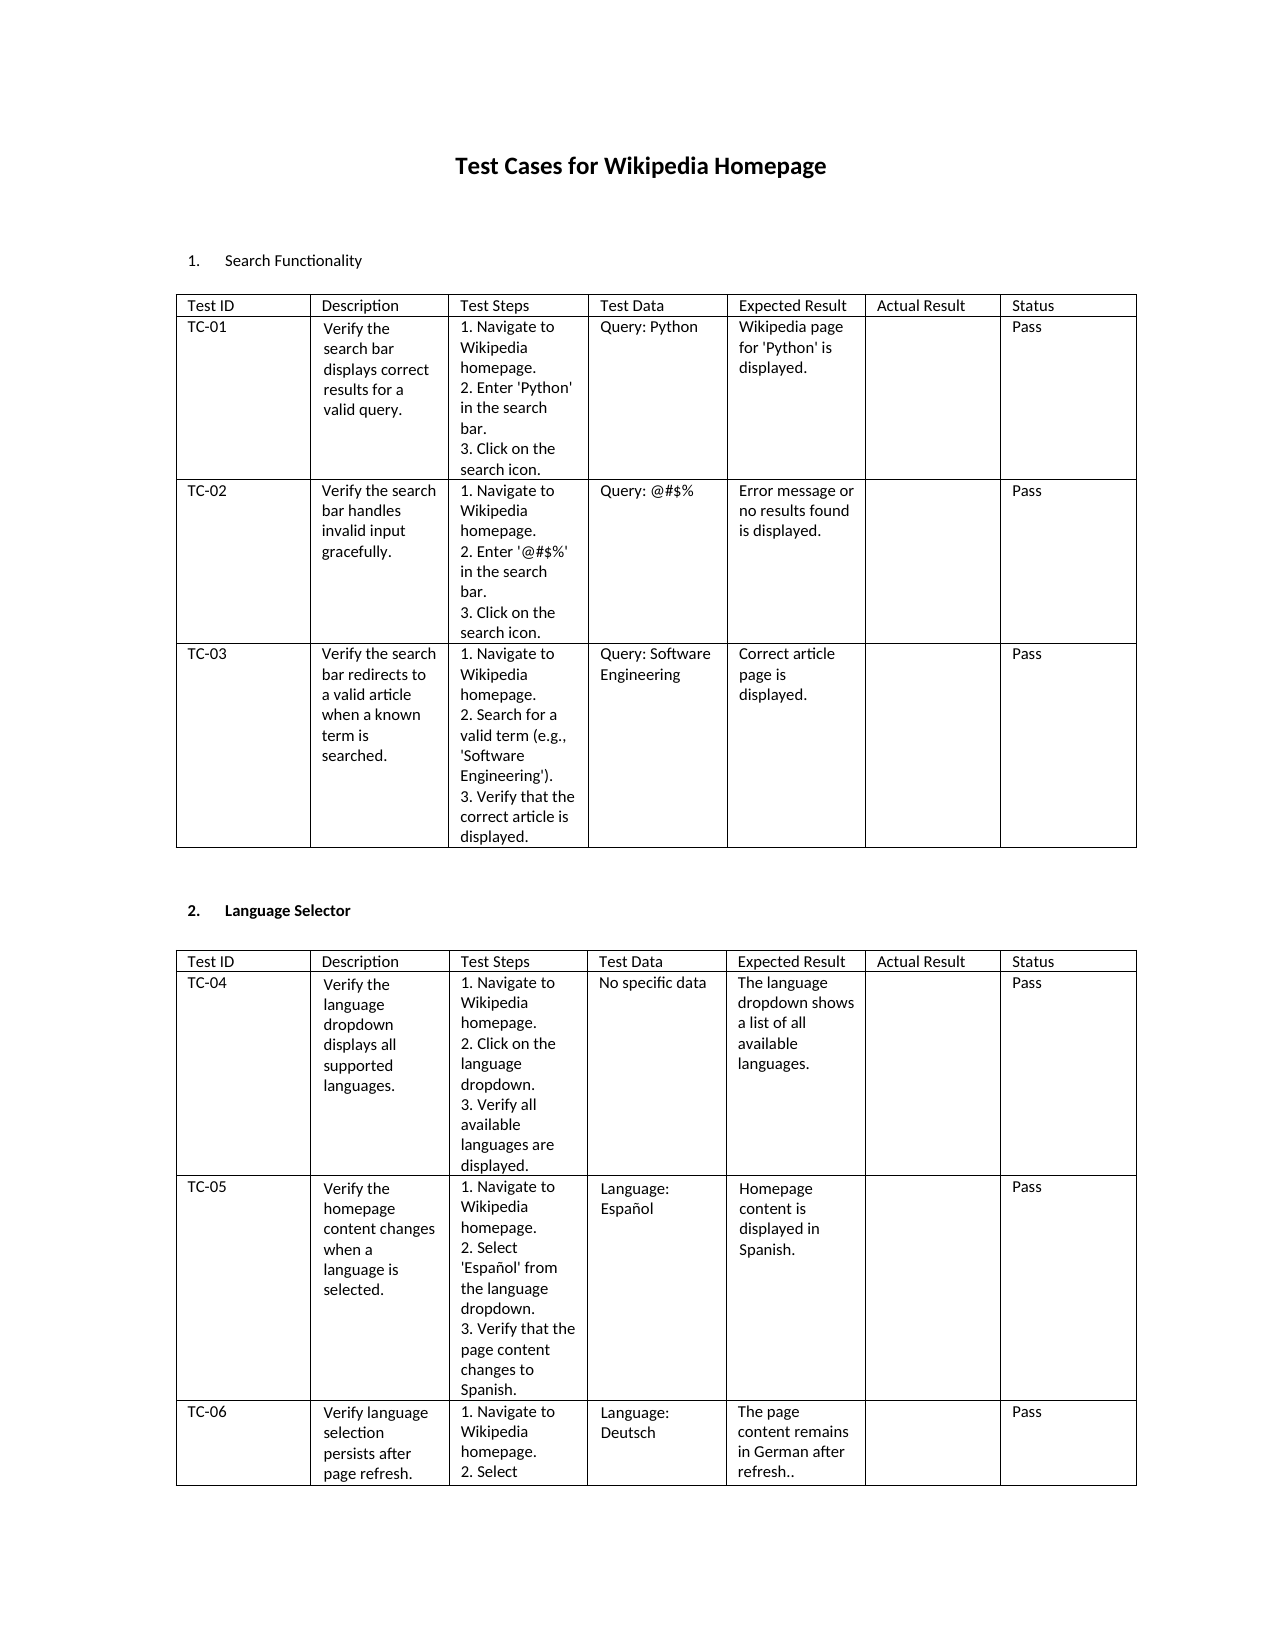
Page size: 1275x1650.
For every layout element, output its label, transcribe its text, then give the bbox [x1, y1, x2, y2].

table_cell Pass [1001, 644, 1136, 847]
table_cell 1. Navigate to Wikipedia homepage. 2. Click on the language dropdown. 3. Verify all available languages are displayed. [450, 972, 587, 1175]
table_cell [311, 1401, 449, 1485]
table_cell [450, 1401, 587, 1485]
table_cell 1. Navigate to Wikipedia homepage. 2. Search for a valid term (e.g., 'Software Engineering'). 3. Verify that the correct article is displayed. [449, 644, 588, 847]
table_cell No specific data [588, 972, 726, 1175]
table_cell [866, 1401, 1000, 1485]
table_header Test Steps [449, 295, 588, 316]
table_header Test Steps [450, 951, 587, 971]
table_cell Pass [1001, 1176, 1136, 1400]
table_cell Verify the search bar handles invalid input gracefully. [311, 480, 448, 643]
table_cell 1. Navigate to Wikipedia homepage. 2. Enter '@#$%' in the search bar. 3. Click on the search icon. [449, 480, 588, 643]
table_cell TC-04 [177, 972, 310, 1175]
table_header Description [311, 951, 449, 971]
table_header Actual Result [866, 951, 1000, 971]
list Search Functionality [187, 250, 1125, 270]
table_cell TC-02 [177, 480, 310, 643]
table_cell Wikipedia page for 'Python' is displayed. [728, 317, 865, 479]
table_header Description [311, 295, 448, 316]
table_cell Pass [1001, 480, 1136, 643]
table_header Actual Result [866, 295, 1000, 316]
table_header Test ID [177, 295, 310, 316]
table_cell TC-03 [177, 644, 310, 847]
table_header Expected Result [728, 295, 865, 316]
table_cell The language dropdown shows a list of all available languages. [727, 972, 865, 1175]
table_cell [866, 1176, 1000, 1400]
table_header Test Data [589, 295, 727, 316]
table_cell [866, 480, 1000, 643]
table_cell [866, 972, 1000, 1175]
table_cell [311, 317, 448, 479]
table_header Test ID [177, 951, 310, 971]
table_cell [311, 972, 449, 1175]
table_cell 1. Navigate to Wikipedia homepage. 2. Select 'Español' from the language dropdown. 3. Verify that the page content changes to Spanish. [450, 1176, 587, 1400]
table_cell Pass [1001, 972, 1136, 1175]
table_header Status [1001, 295, 1136, 316]
table_header Test Data [588, 951, 726, 971]
table_header Status [1001, 951, 1136, 971]
table_cell [588, 1401, 726, 1485]
table_cell 1. Navigate to Wikipedia homepage. 2. Enter 'Python' in the search bar. 3. Click on the search icon. [449, 317, 588, 479]
table_cell Query: @#$% [589, 480, 727, 643]
table_cell Query: Python [589, 317, 727, 479]
table_cell [311, 1176, 449, 1400]
subtitle Language Selector [187, 900, 1125, 921]
table_cell TC-01 [177, 317, 310, 479]
table_cell [588, 1176, 726, 1400]
table_cell [866, 317, 1000, 479]
text Test Cases for Wikipedia Homepage [150, 150, 1125, 181]
table_cell [866, 644, 1000, 847]
table_cell Verify the search bar redirects to a valid article when a known term is searched. [311, 644, 448, 847]
table_cell Error message or no results found is displayed. [728, 480, 865, 643]
table_header Expected Result [727, 951, 865, 971]
table_cell [727, 1176, 865, 1400]
table_cell Pass [1001, 1401, 1136, 1485]
table_cell TC-06 [177, 1401, 310, 1485]
table_cell Correct article page is displayed. [728, 644, 865, 847]
table_cell Query: Software Engineering [589, 644, 727, 847]
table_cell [727, 1401, 865, 1485]
table_cell Pass [1001, 317, 1136, 479]
table_cell TC-05 [177, 1176, 310, 1400]
